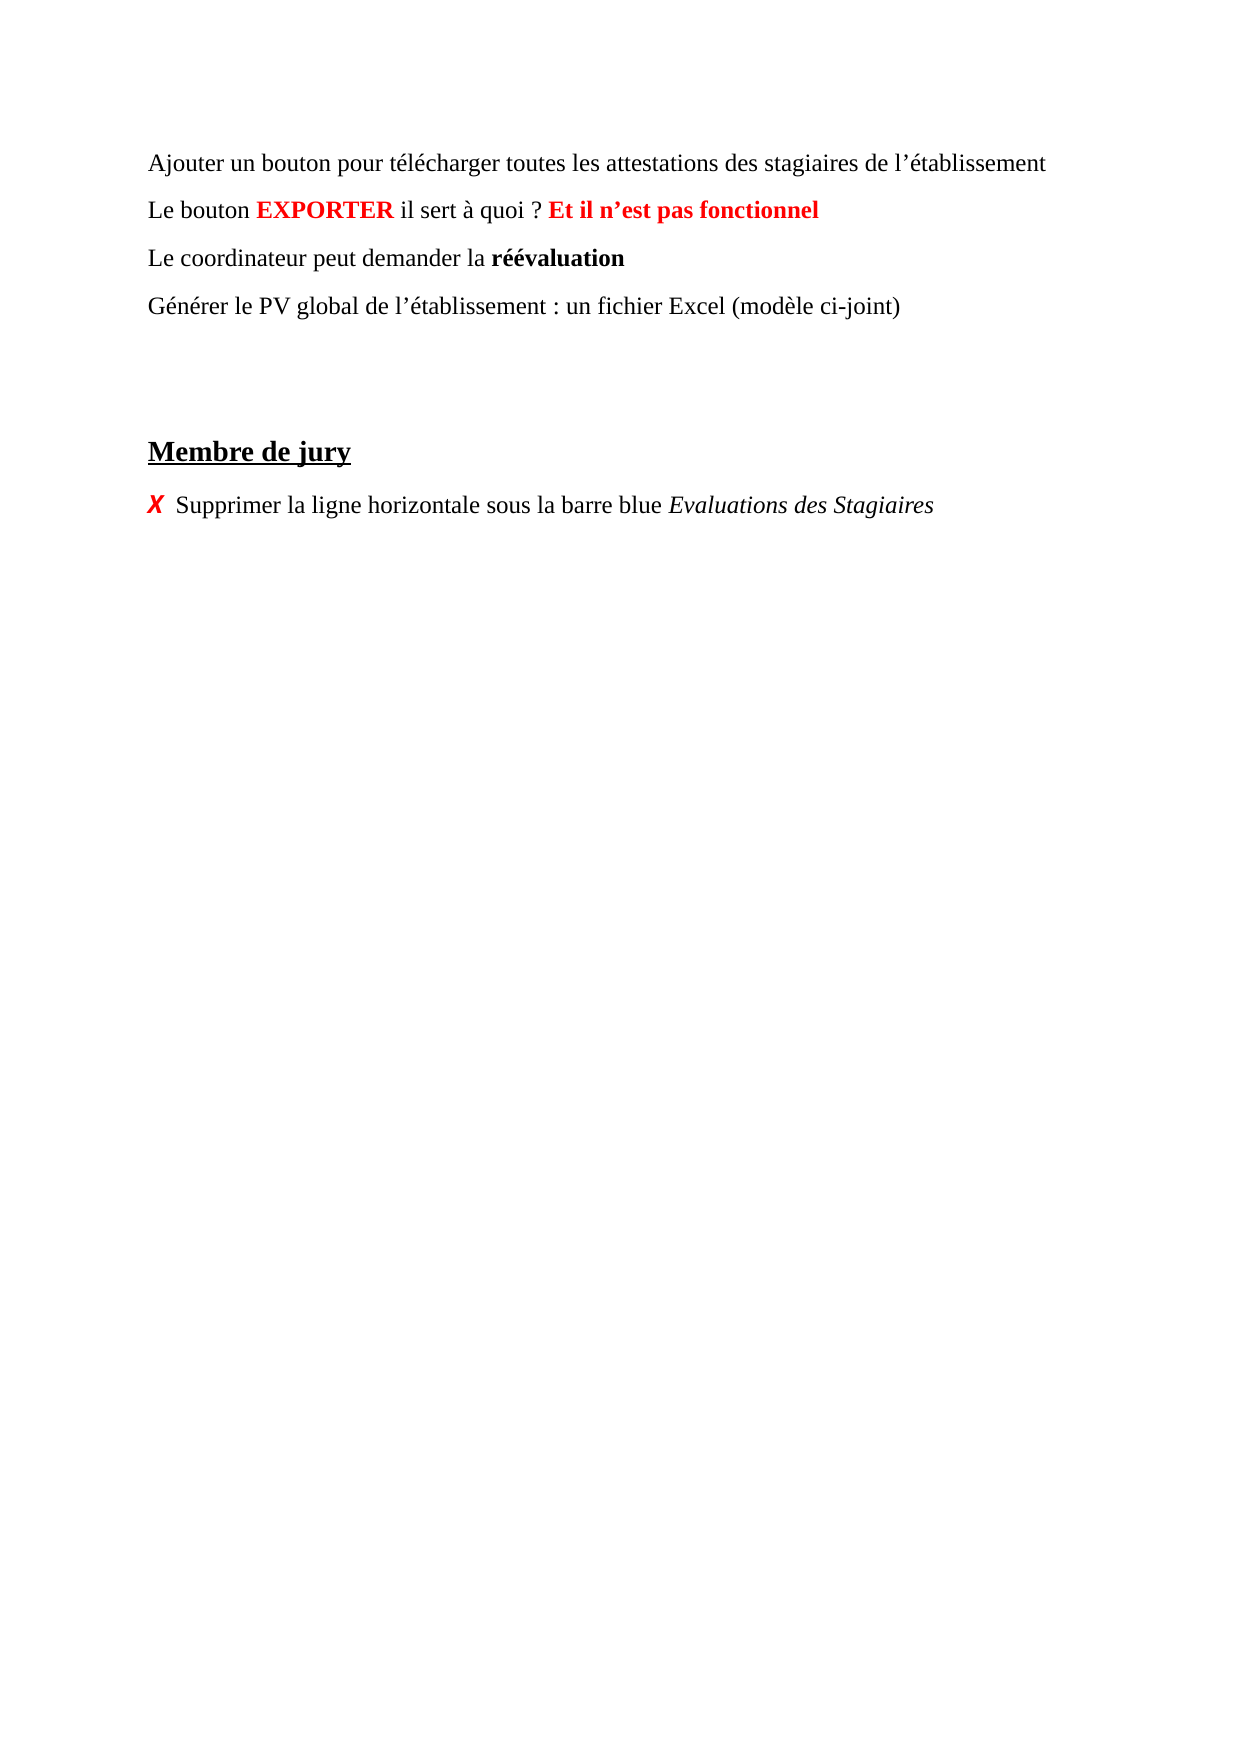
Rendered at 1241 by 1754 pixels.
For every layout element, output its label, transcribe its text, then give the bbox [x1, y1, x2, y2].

text Membre de jury [148, 434, 1093, 467]
text Le bouton EXPORTER il sert à quoi ? Et il n’est pas fonctionnel [148, 195, 1093, 224]
text Ajouter un bouton pour télécharger toutes les attestations des stagiaires de l’établissement [148, 148, 1093, 176]
text Le coordinateur peut demander la réévaluation [148, 243, 1093, 272]
text X Supprimer la ligne horizontale sous la barre blue Evaluations des Stagiaires [148, 487, 1093, 521]
text Générer le PV global de l’établissement : un fichier Excel (modèle ci-joint) [148, 291, 1093, 319]
